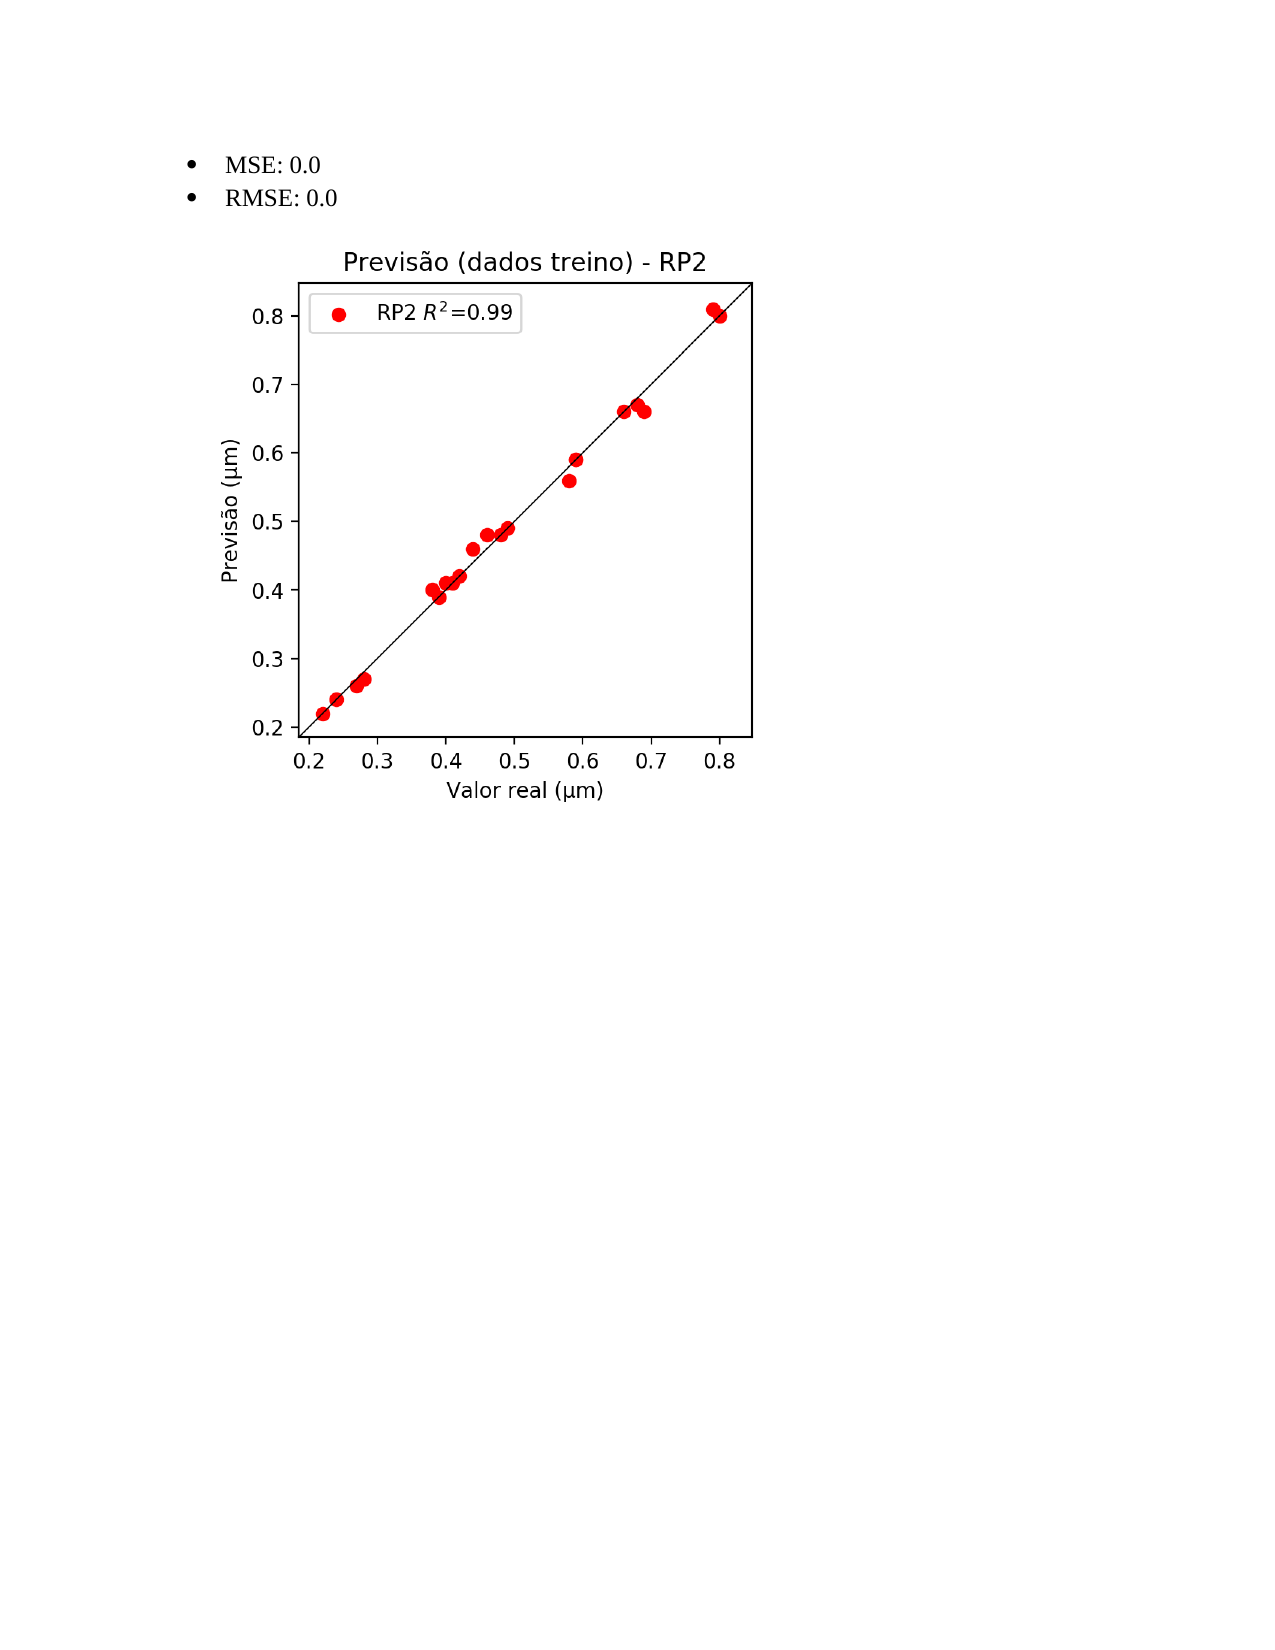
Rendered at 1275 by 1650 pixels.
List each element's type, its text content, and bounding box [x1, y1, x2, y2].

list MSE: 0.0 [187, 150, 1087, 179]
picture [206, 236, 766, 817]
list RMSE: 0.0 [187, 183, 1087, 212]
